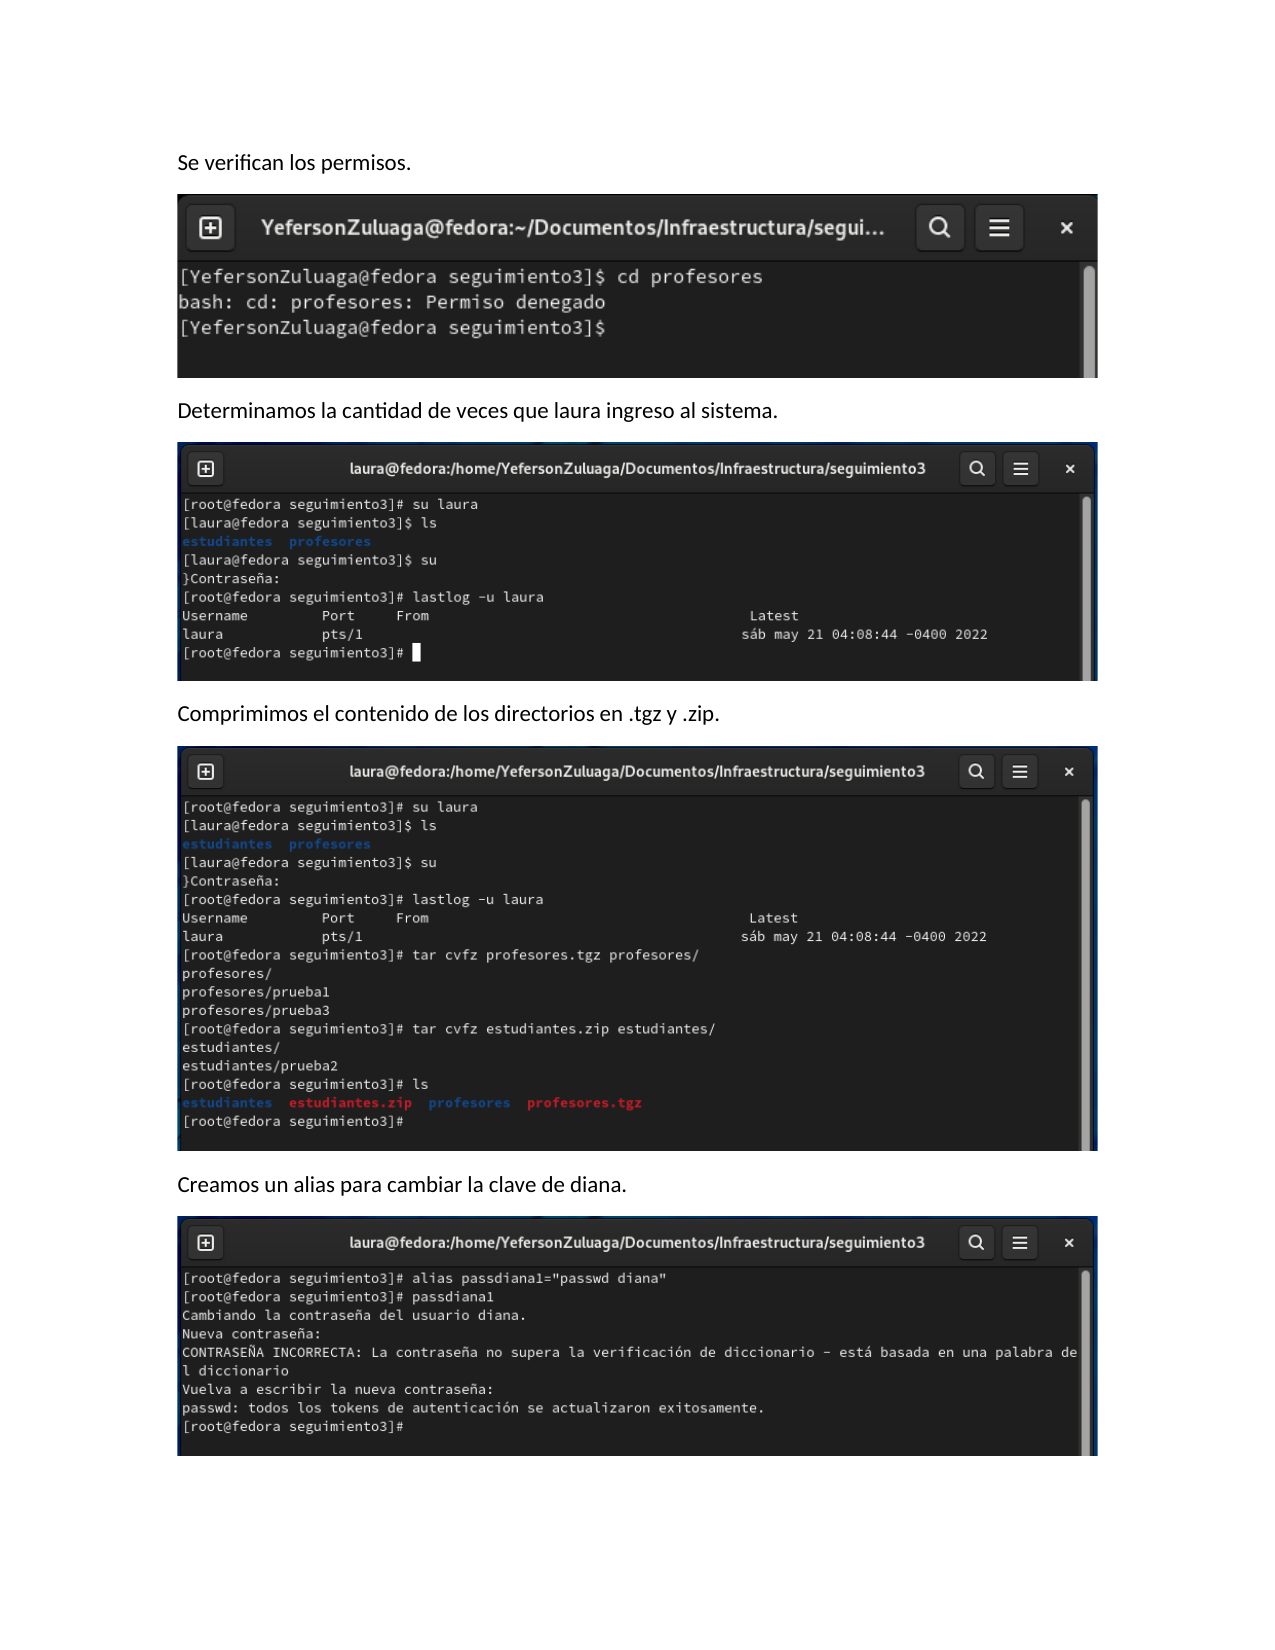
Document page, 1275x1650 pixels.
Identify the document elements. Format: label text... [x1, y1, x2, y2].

text Creamos un alias para cambiar la clave de diana. [177, 1170, 1098, 1198]
text Se verifican los permisos. [177, 148, 1098, 176]
picture [177, 194, 1098, 378]
text Comprimimos el contenido de los directorios en .tgz y .zip. [177, 699, 1098, 727]
picture [177, 1216, 1098, 1456]
picture [177, 746, 1098, 1151]
picture [177, 442, 1098, 681]
text Determinamos la cantidad de veces que laura ingreso al sistema. [177, 396, 1098, 424]
